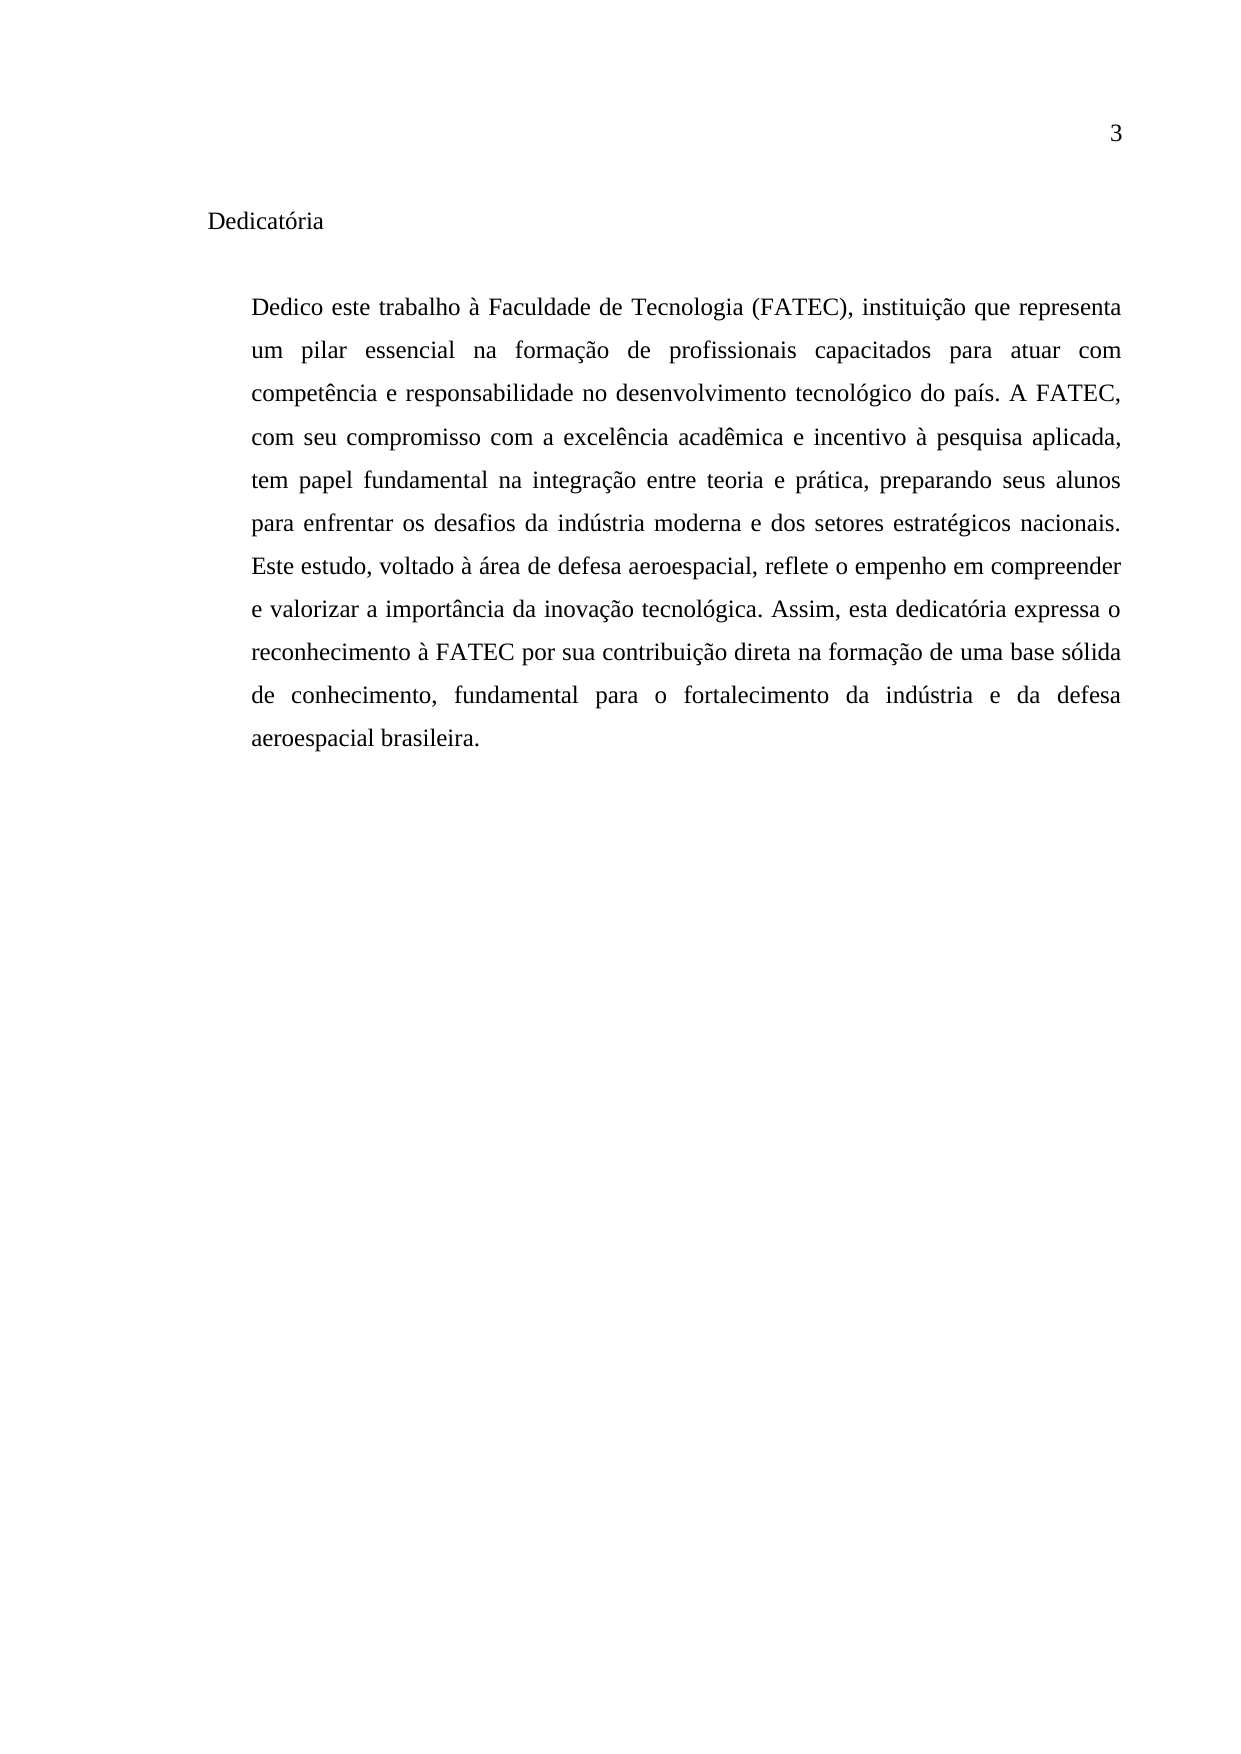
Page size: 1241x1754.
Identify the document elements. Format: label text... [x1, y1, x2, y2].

text Dedicatória [207, 206, 1122, 235]
text Dedico este trabalho à Faculdade de Tecnologia (FATEC), instituição que representa um pilar essencial na formação de profissionais capacitados para atuar com competência e responsabilidade no desenvolvimento tecnológico do país. A FATEC, com seu compromisso com a excelência acadêmica e incentivo à pesquisa aplicada, tem papel fundamental na integração entre teoria e prática, preparando seus alunos para enfrentar os desafios da indústria moderna e dos setores estratégicos nacionais. Este estudo, voltado à área de defesa aeroespacial, reflete o empenho em compreender e valorizar a importância da inovação tecnológica. Assim, esta dedicatória expressa o reconhecimento à FATEC por sua contribuição direta na formação de uma base sólida de conhecimento, fundamental para o fortalecimento da indústria e da defesa aeroespacial brasileira. [251, 292, 1122, 752]
